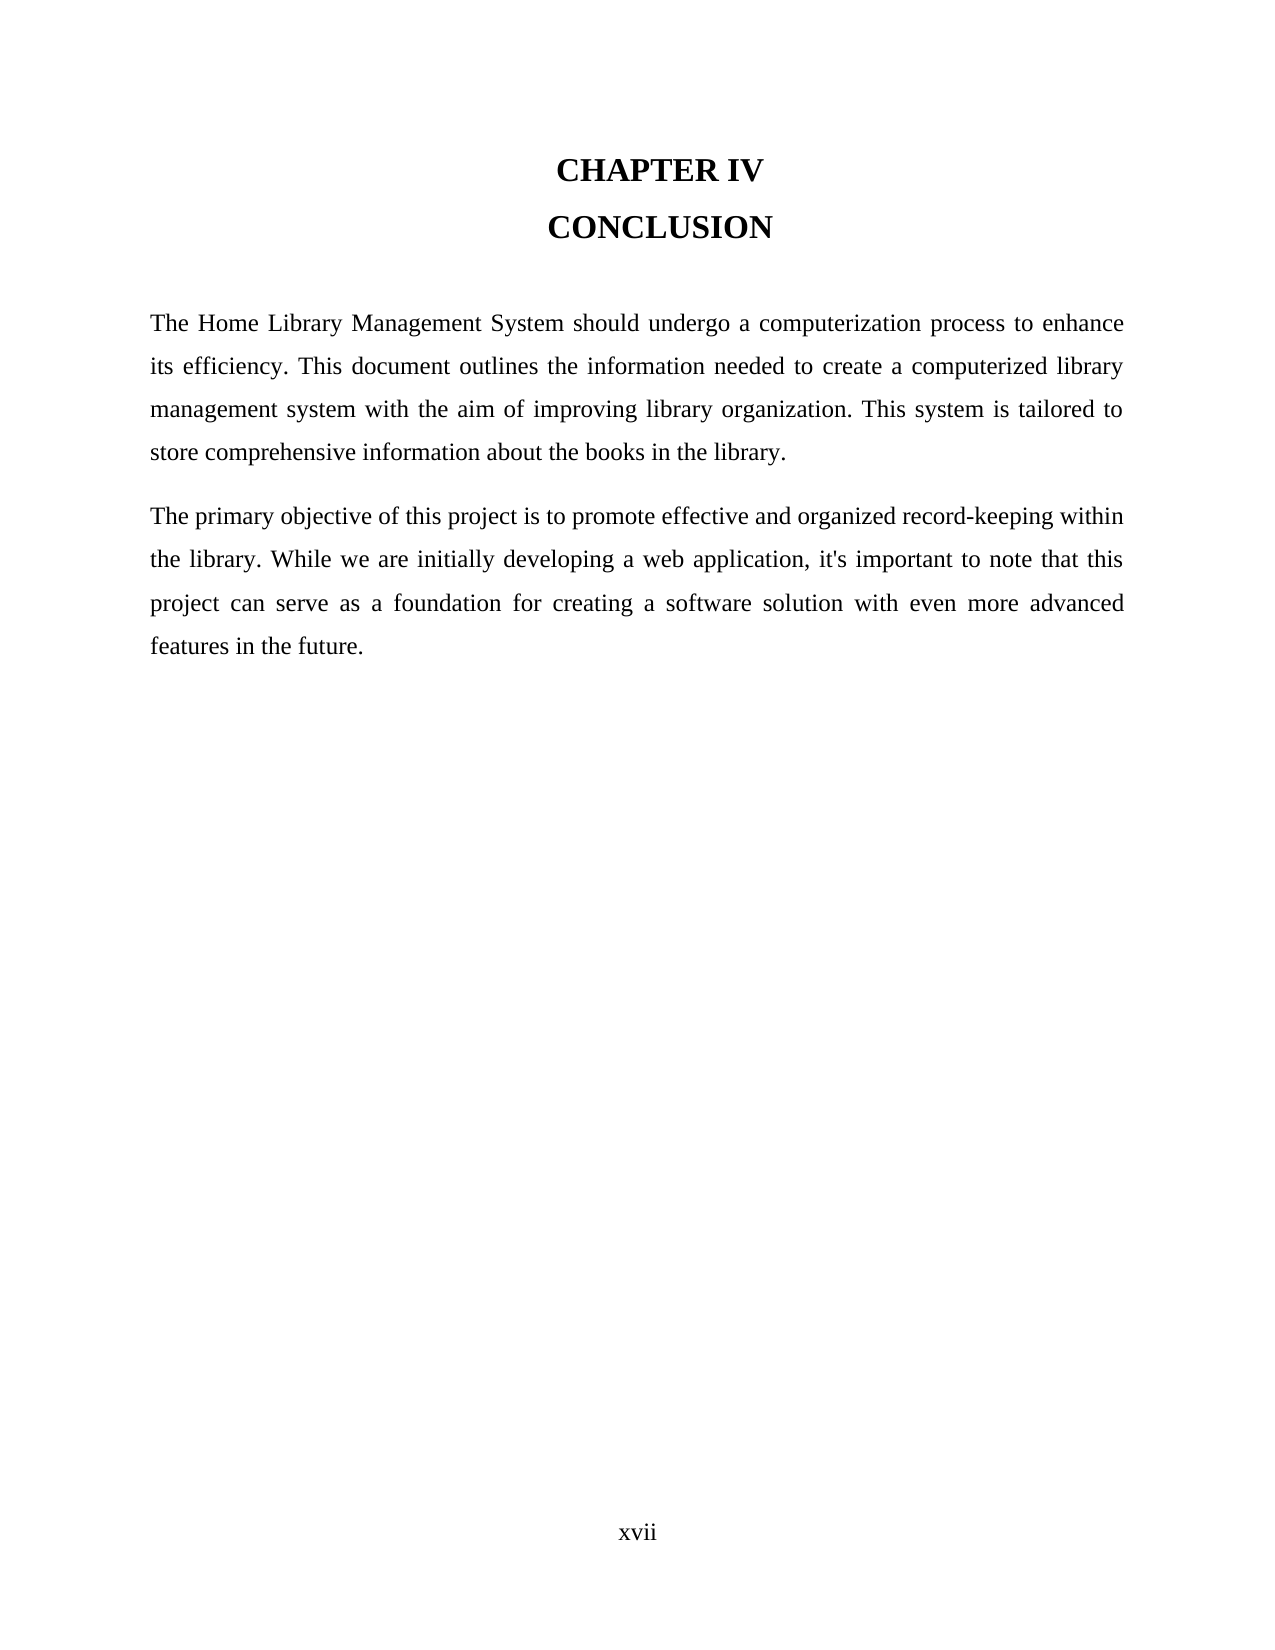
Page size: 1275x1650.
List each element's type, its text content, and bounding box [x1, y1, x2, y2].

subtitle CONCLUSION [195, 207, 1125, 246]
text The primary objective of this project is to promote effective and organized record-keeping within the library. While we are initially developing a web application, it's important to note that this project can serve as a foundation for creating a software solution with even more advanced features in the future. [150, 501, 1125, 659]
text The Home Library Management System should undergo a computerization process to enhance its efficiency. This document outlines the information needed to create a computerized library management system with the aim of improving library organization. This system is tailored to store comprehensive information about the books in the library. [150, 308, 1125, 466]
subtitle CHAPTER IV [195, 150, 1125, 188]
